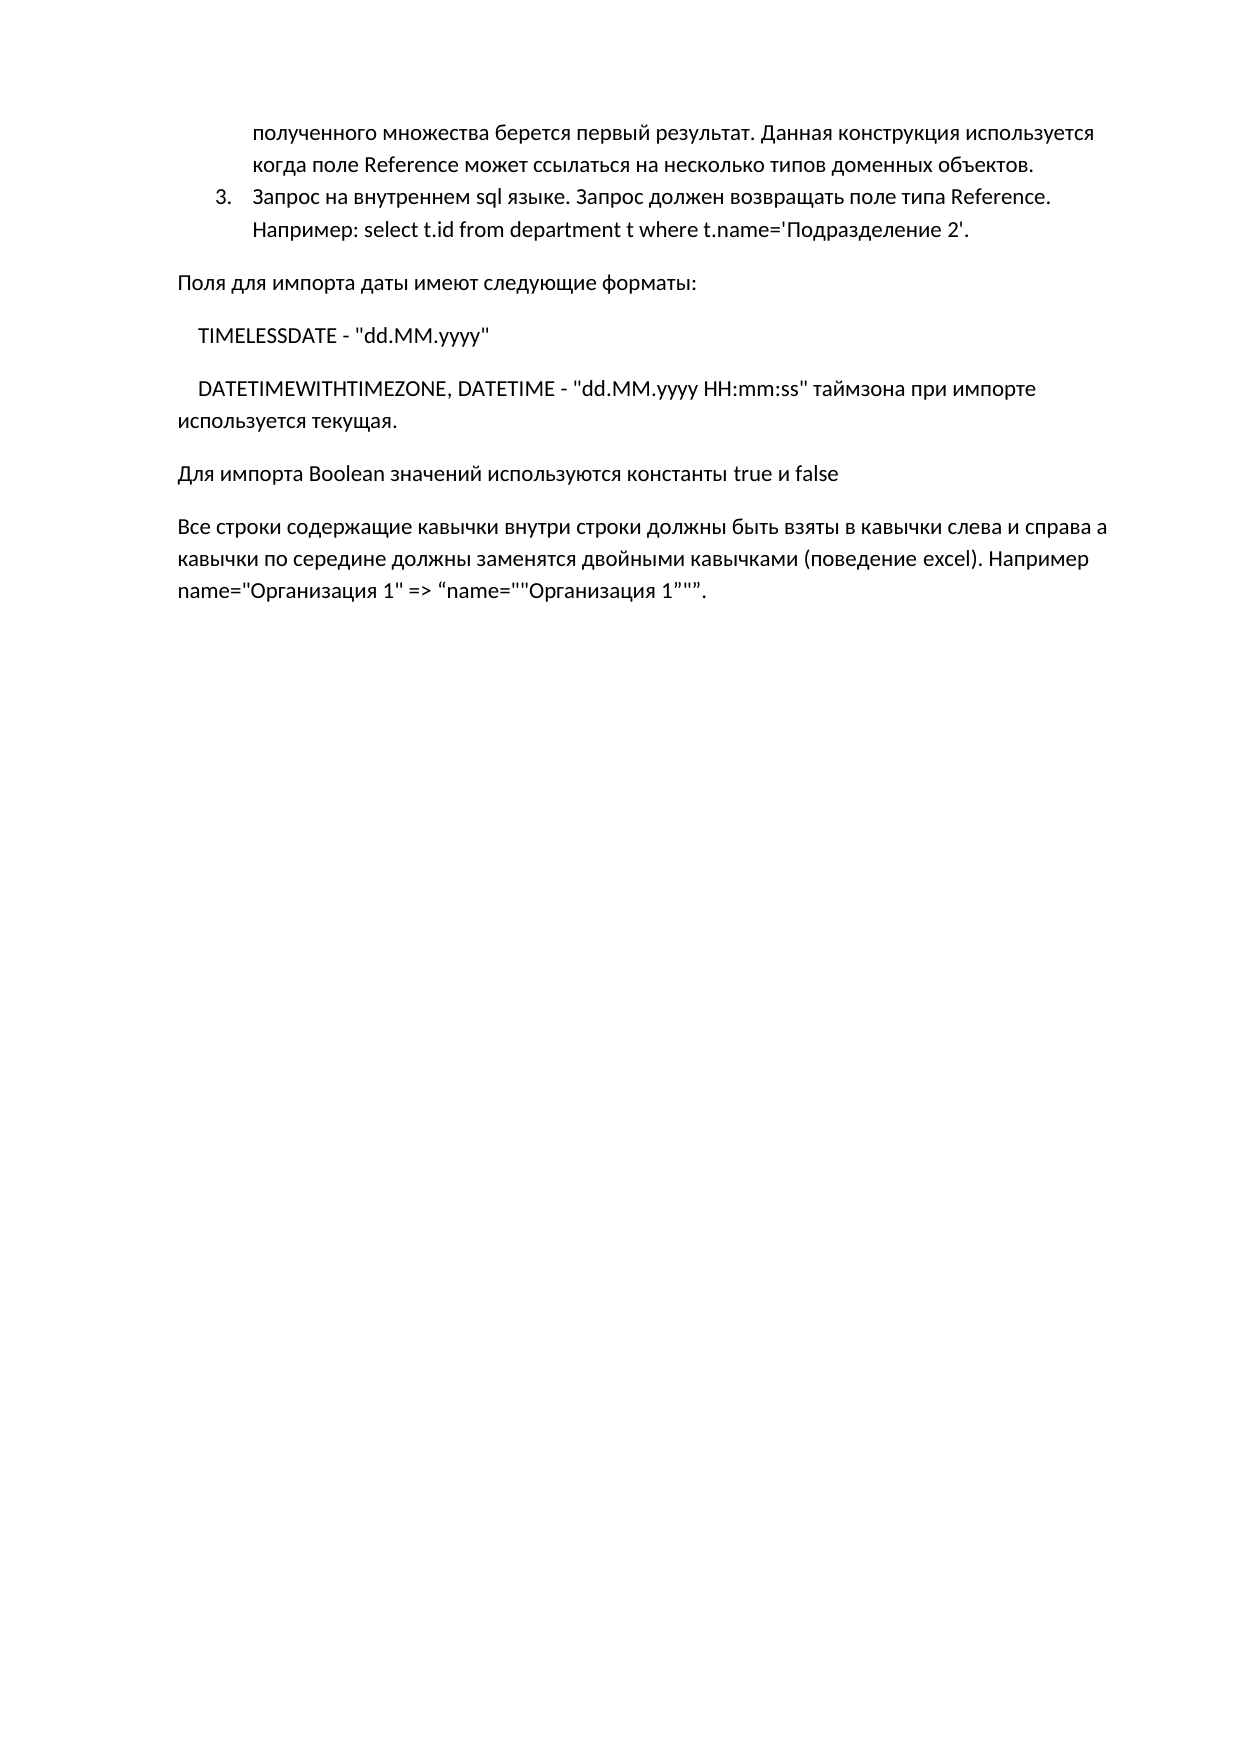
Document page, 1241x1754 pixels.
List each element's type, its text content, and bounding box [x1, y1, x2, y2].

text Для импорта Boolean значений используются константы true и false [177, 459, 1152, 487]
text Поля для импорта даты имеют следующие форматы: [177, 268, 1152, 296]
list Запрос на внутреннем sql языке. Запрос должен возвращать поле типа Reference. Например: select t.id from department t where t.name='Подразделение 2'. [215, 182, 1152, 243]
text Все строки содержащие кавычки внутри строки должны быть взяты в кавычки слева и справа а кавычки по середине должны заменятся двойными кавычками (поведение excel). Например name="Организация 1" => “name=""Организация 1”"”. [177, 512, 1152, 604]
text DATETIMEWITHTIMEZONE, DATETIME - "dd.MM.yyyy HH:mm:ss" таймзона при импорте используется текущая. [177, 374, 1152, 434]
text TIMELESSDATE - "dd.MM.yyyy" [177, 321, 1152, 349]
